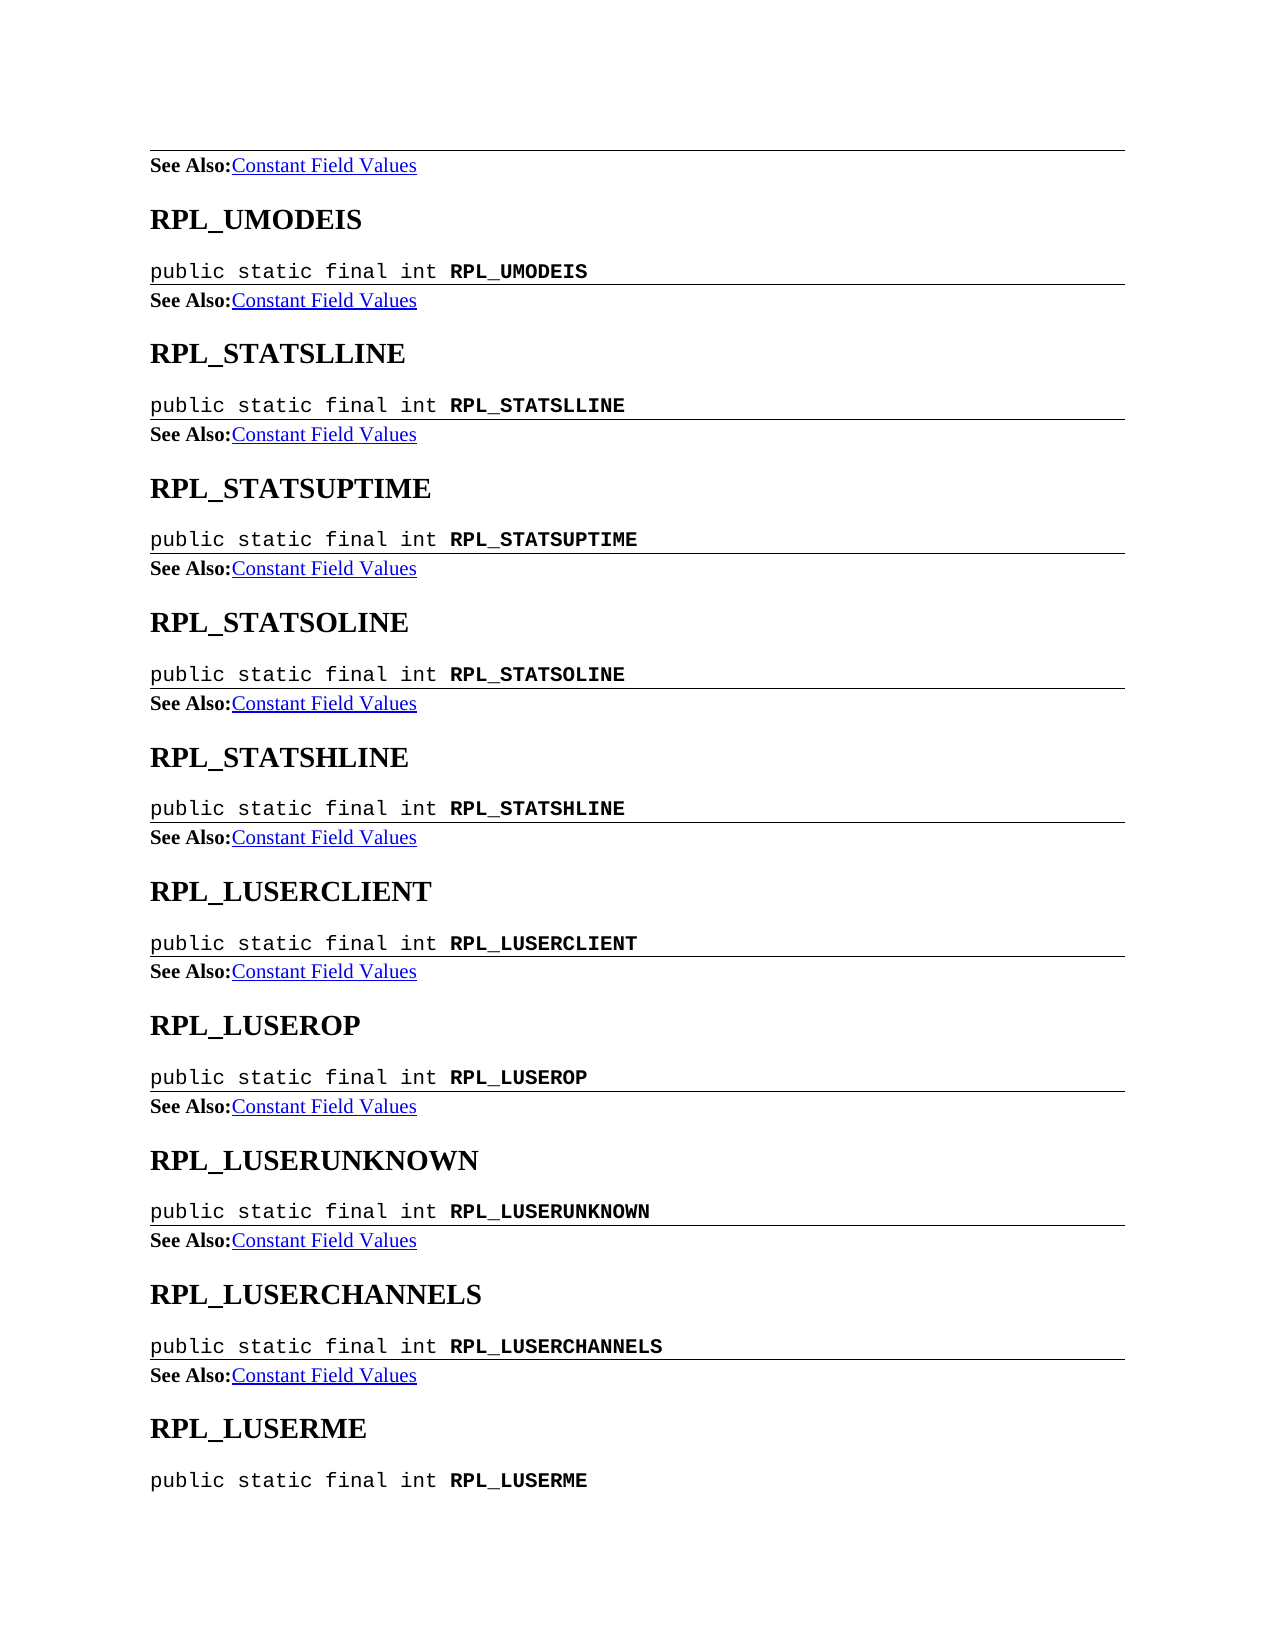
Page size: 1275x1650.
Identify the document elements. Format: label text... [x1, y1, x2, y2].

text public static final int RPL_STATSLLINE [150, 395, 1125, 419]
text public static final int RPL_UMODEIS [150, 261, 1125, 284]
text See Also:Constant Field Values [150, 1092, 1125, 1118]
text public static final int RPL_LUSERCHANNELS [150, 1336, 1125, 1359]
text See Also:Constant Field Values [150, 285, 1125, 312]
text See Also:Constant Field Values [150, 151, 1125, 177]
subtitle RPL_STATSHLINE [150, 740, 1125, 773]
text public static final int RPL_LUSERCLIENT [150, 933, 1125, 956]
text See Also:Constant Field Values [150, 957, 1125, 983]
subtitle RPL_LUSERCHANNELS [150, 1277, 1125, 1311]
text See Also:Constant Field Values [150, 554, 1125, 580]
text public static final int RPL_STATSOLINE [150, 664, 1125, 687]
subtitle RPL_LUSEROP [150, 1008, 1125, 1042]
subtitle RPL_LUSERME [150, 1412, 1125, 1445]
text See Also:Constant Field Values [150, 689, 1125, 715]
text See Also:Constant Field Values [150, 823, 1125, 849]
text public static final int RPL_STATSUPTIME [150, 529, 1125, 553]
text See Also:Constant Field Values [150, 420, 1125, 446]
text public static final int RPL_LUSEROP [150, 1067, 1125, 1091]
text public static final int RPL_STATSHLINE [150, 798, 1125, 822]
text public static final int RPL_LUSERME [150, 1470, 1125, 1494]
text See Also:Constant Field Values [150, 1360, 1125, 1387]
text See Also:Constant Field Values [150, 1226, 1125, 1252]
subtitle RPL_LUSERCLIENT [150, 874, 1125, 908]
subtitle RPL_UMODEIS [150, 202, 1125, 236]
subtitle RPL_STATSUPTIME [150, 471, 1125, 504]
subtitle RPL_STATSLLINE [150, 337, 1125, 370]
subtitle RPL_LUSERUNKNOWN [150, 1143, 1125, 1176]
text public static final int RPL_LUSERUNKNOWN [150, 1201, 1125, 1225]
subtitle RPL_STATSOLINE [150, 605, 1125, 639]
